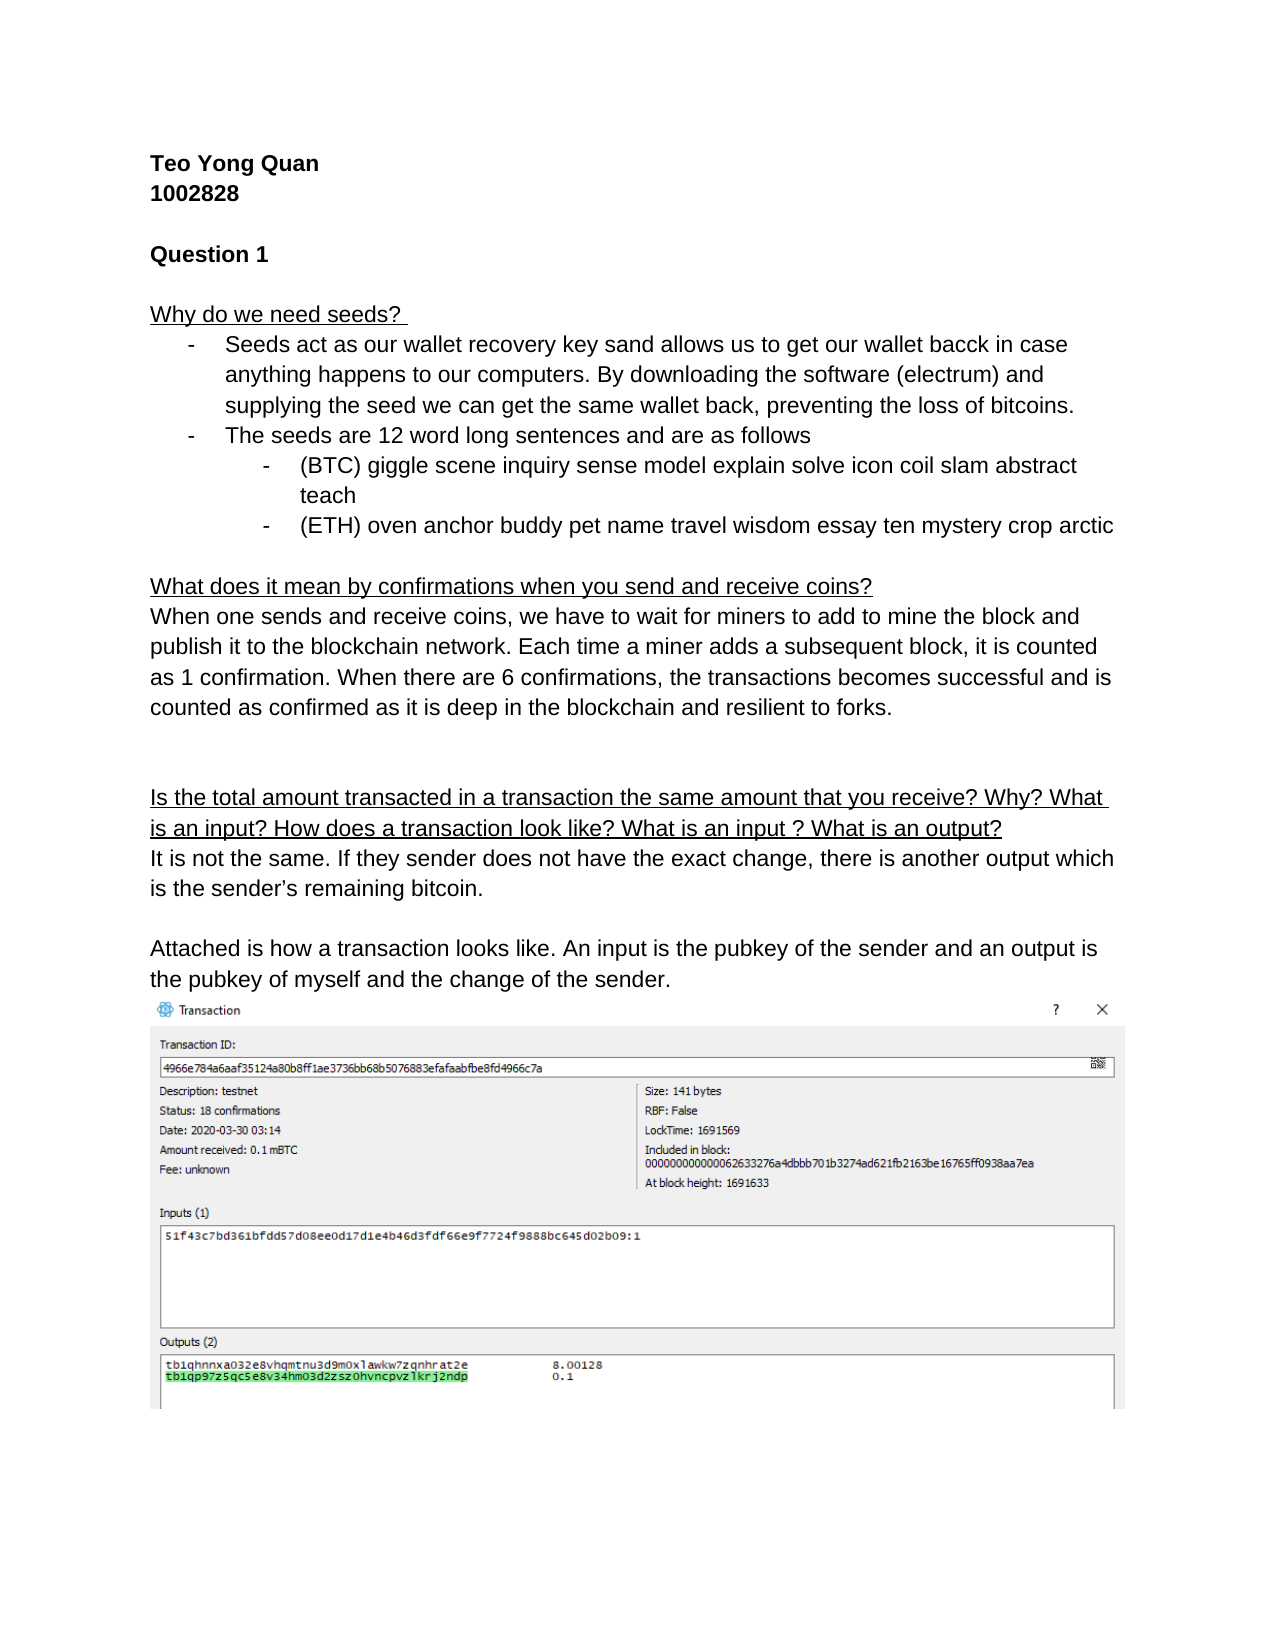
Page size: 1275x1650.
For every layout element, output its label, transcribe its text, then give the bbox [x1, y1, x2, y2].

text What does it mean by confirmations when you send and receive coins? [150, 573, 1125, 599]
text Why do we need seeds? [150, 301, 1125, 327]
text Teo Yong Quan [150, 150, 1125, 176]
list Seeds act as our wallet recovery key sand allows us to get our wallet bacck in case anything happens to our computers. By downloading the software (electrum) and supplying the seed we can get the same wallet back, preventing the loss of bitcoins. [187, 331, 1125, 418]
picture [150, 995, 1125, 1409]
text Question 1 [150, 241, 1125, 267]
text Attached is how a transaction looks like. An input is the pubkey of the sender and an output is the pubkey of myself and the change of the sender. [150, 935, 1125, 992]
list (BTC) giggle scene inquiry sense model explain solve icon coil slam abstract teach [262, 452, 1125, 509]
list (ETH) oven anchor buddy pet name travel wisdom essay ten mystery crop arctic [262, 512, 1125, 539]
text 1002828 [150, 180, 1125, 207]
text Is the total amount transacted in a transaction the same amount that you receive? Why? What is an input? How does a transaction look like? What is an input ? What is an output? [150, 784, 1125, 841]
text It is not the same. If they sender does not have the exact change, there is another output which is the sender’s remaining bitcoin. [150, 845, 1125, 901]
text When one sends and receive coins, we have to wait for miners to add to mine the block and publish it to the blockchain network. Each time a miner adds a subsequent block, it is counted as 1 confirmation. When there are 6 confirmations, the transactions becomes successful and is counted as confirmed as it is deep in the blockchain and resilient to forks. [150, 603, 1125, 720]
list The seeds are 12 word long sentences and are as follows [187, 422, 1125, 448]
